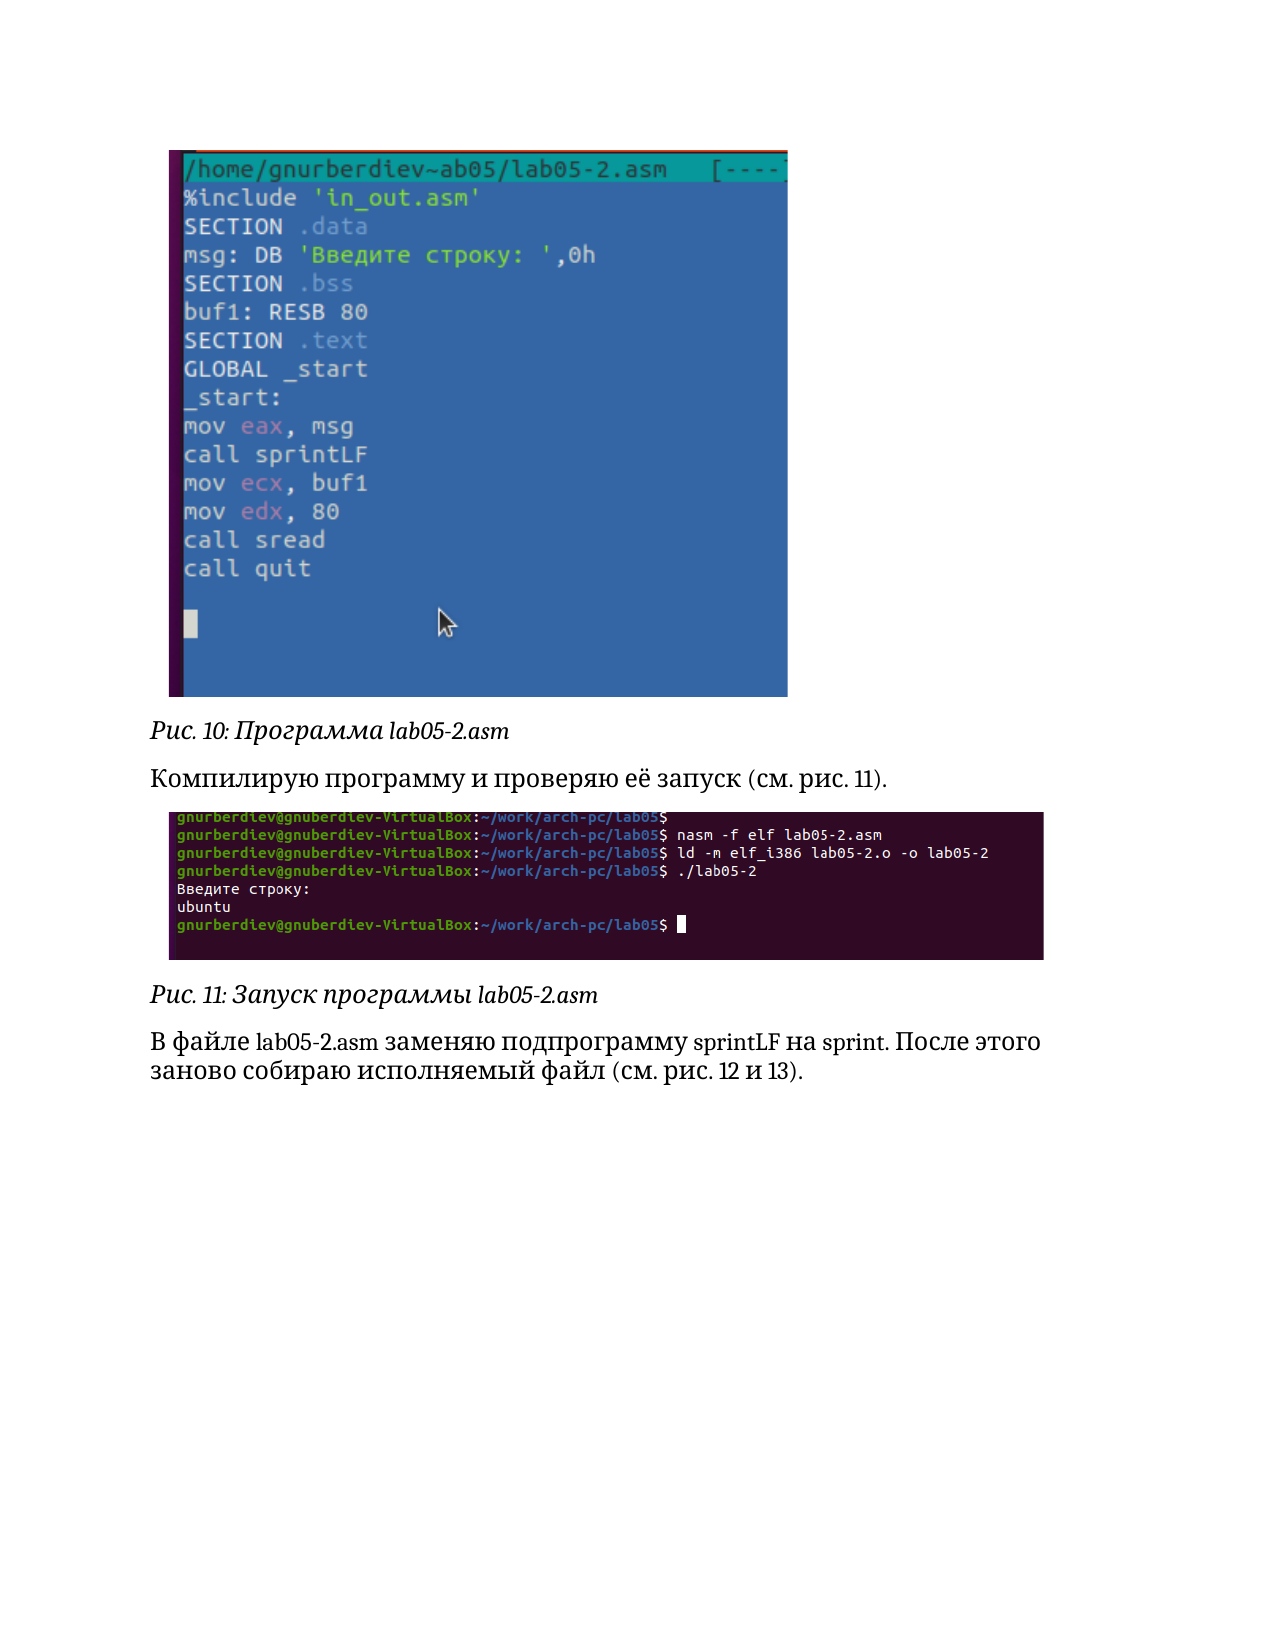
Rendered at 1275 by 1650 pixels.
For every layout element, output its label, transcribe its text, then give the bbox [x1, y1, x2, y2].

text Компилирую программу и проверяю её запуск (см. рис. 11). [150, 765, 1125, 793]
text Рис. 10: Программа lab05-2.asm [150, 717, 1125, 746]
text Рис. 11: Запуск программы lab05-2.asm [150, 981, 1125, 1009]
picture [168, 150, 788, 697]
text В файле lab05-2.asm заменяю подпрограмму sprintLF на sprint. После этого заново собираю исполняемый файл (см. рис. 12 и 13). [150, 1028, 1125, 1086]
picture [168, 812, 1044, 960]
